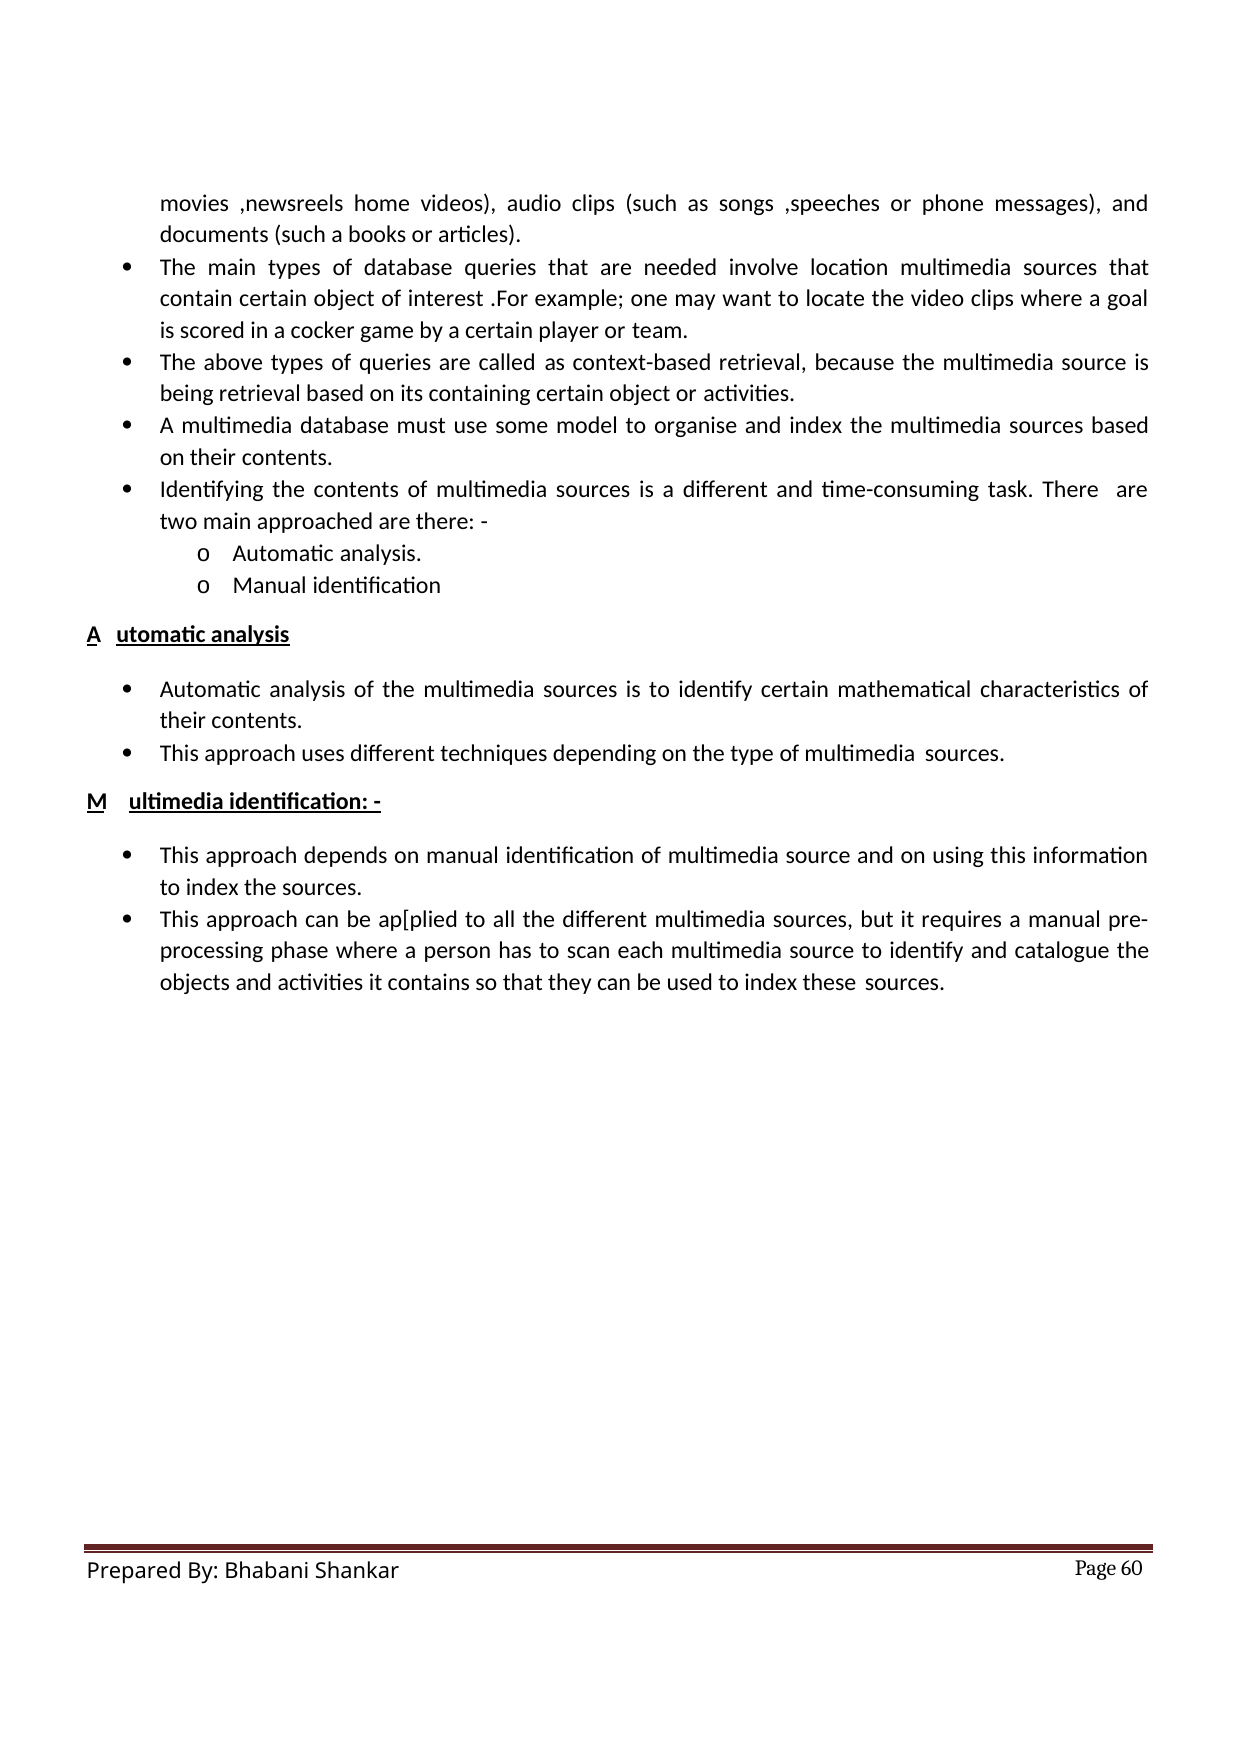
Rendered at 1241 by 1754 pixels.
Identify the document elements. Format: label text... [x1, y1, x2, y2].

list The above types of queries are called as context-based retrieval, because the multimedia source is being retrieval based on its containing certain object or activities. [123, 347, 1150, 408]
list This approach can be ap[plied to all the different multimedia sources, but it requires a manual pre- processing phase where a person has to scan each multimedia source to identify and catalogue the objects and activities it contains so that they can be used to index these sources. [123, 904, 1150, 996]
list Automatic analysis of the multimedia sources is to identify certain mathematical characteristics of their contents. [123, 674, 1150, 734]
subtitle A utomatic analysis [86, 619, 1219, 648]
list This approach depends on manual identification of multimedia source and on using this information to index the sources. [123, 841, 1150, 901]
list The main types of database queries that are needed involve location multimedia sources that contain certain object of interest .For example; one may want to locate the video clips where a goal is scored in a cocker game by a certain player or team. [123, 252, 1150, 344]
list Identifying the contents of multimedia sources is a different and time-consuming task. There are two main approached are there: - [123, 474, 1150, 535]
list A multimedia database must use some model to organise and index the multimedia sources based on their contents. [123, 410, 1150, 471]
list Automatic analysis. [196, 538, 1219, 568]
list Manual identification [196, 570, 1219, 601]
list This approach uses different techniques depending on the type of multimedia sources. [123, 738, 1219, 767]
subtitle M ultimedia identification: - [86, 786, 1219, 816]
text movies ,newsreels home videos), audio clips (such as songs ,speeches or phone messages), and documents (such a books or articles). [159, 188, 1150, 249]
